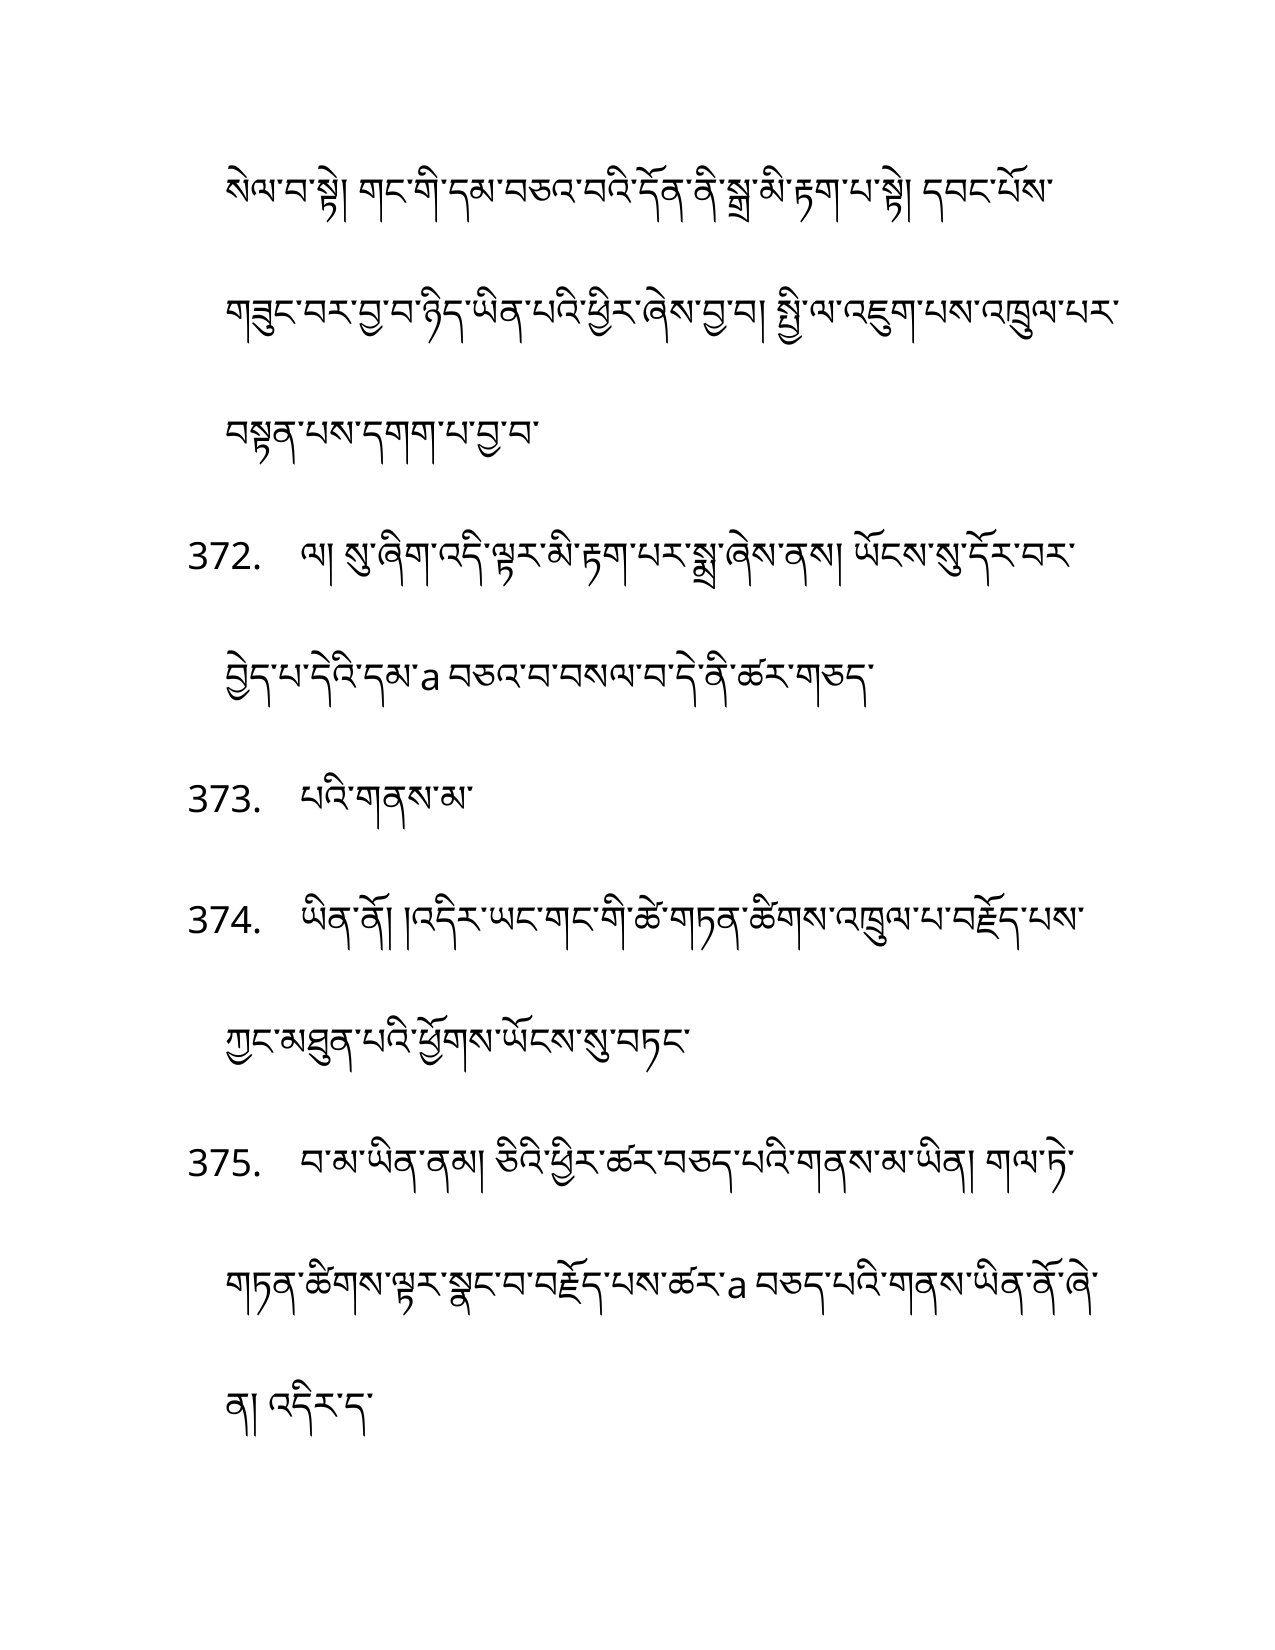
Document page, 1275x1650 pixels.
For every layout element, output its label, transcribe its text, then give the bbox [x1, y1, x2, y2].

list བ་མ་ཡིན་ནམ། ཅིའི་ཕྱིར་ཚར་བཅད་པའི་གནས་མ་ཡིན། གལ་ཏེ་གཏན་ཚིགས་ལྟར་སྣང་བ་བརྗོད་པས་ཚར་aབཅད་པའི་གནས་ཡིན་ནོ་ཞེ་ན། འདིར་ད་ [187, 1122, 1125, 1470]
list ལ། སུ་ཞིག་འདི་ལྟར་མི་རྟག་པར་སྨྲ་ཞེས་ནས། ཡོངས་སུ་དོར་བར་བྱེད་པ་དེའི་དམ་aབཅའ་བ་བསལ་བ་དེ་ནི་ཚར་གཅད་ [187, 514, 1125, 741]
list ཡིན་ནོ། །འདིར་ཡང་གང་གི་ཚེ་གཏན་ཚིགས་འཁྲུལ་པ་བརྗོད་པས་ཀྱང་མཐུན་པའི་ཕྱོགས་ཡོངས་སུ་བཏང་ [187, 879, 1125, 1106]
list པའི་གནས་མ་ [187, 757, 1125, 863]
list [187, 150, 1125, 498]
